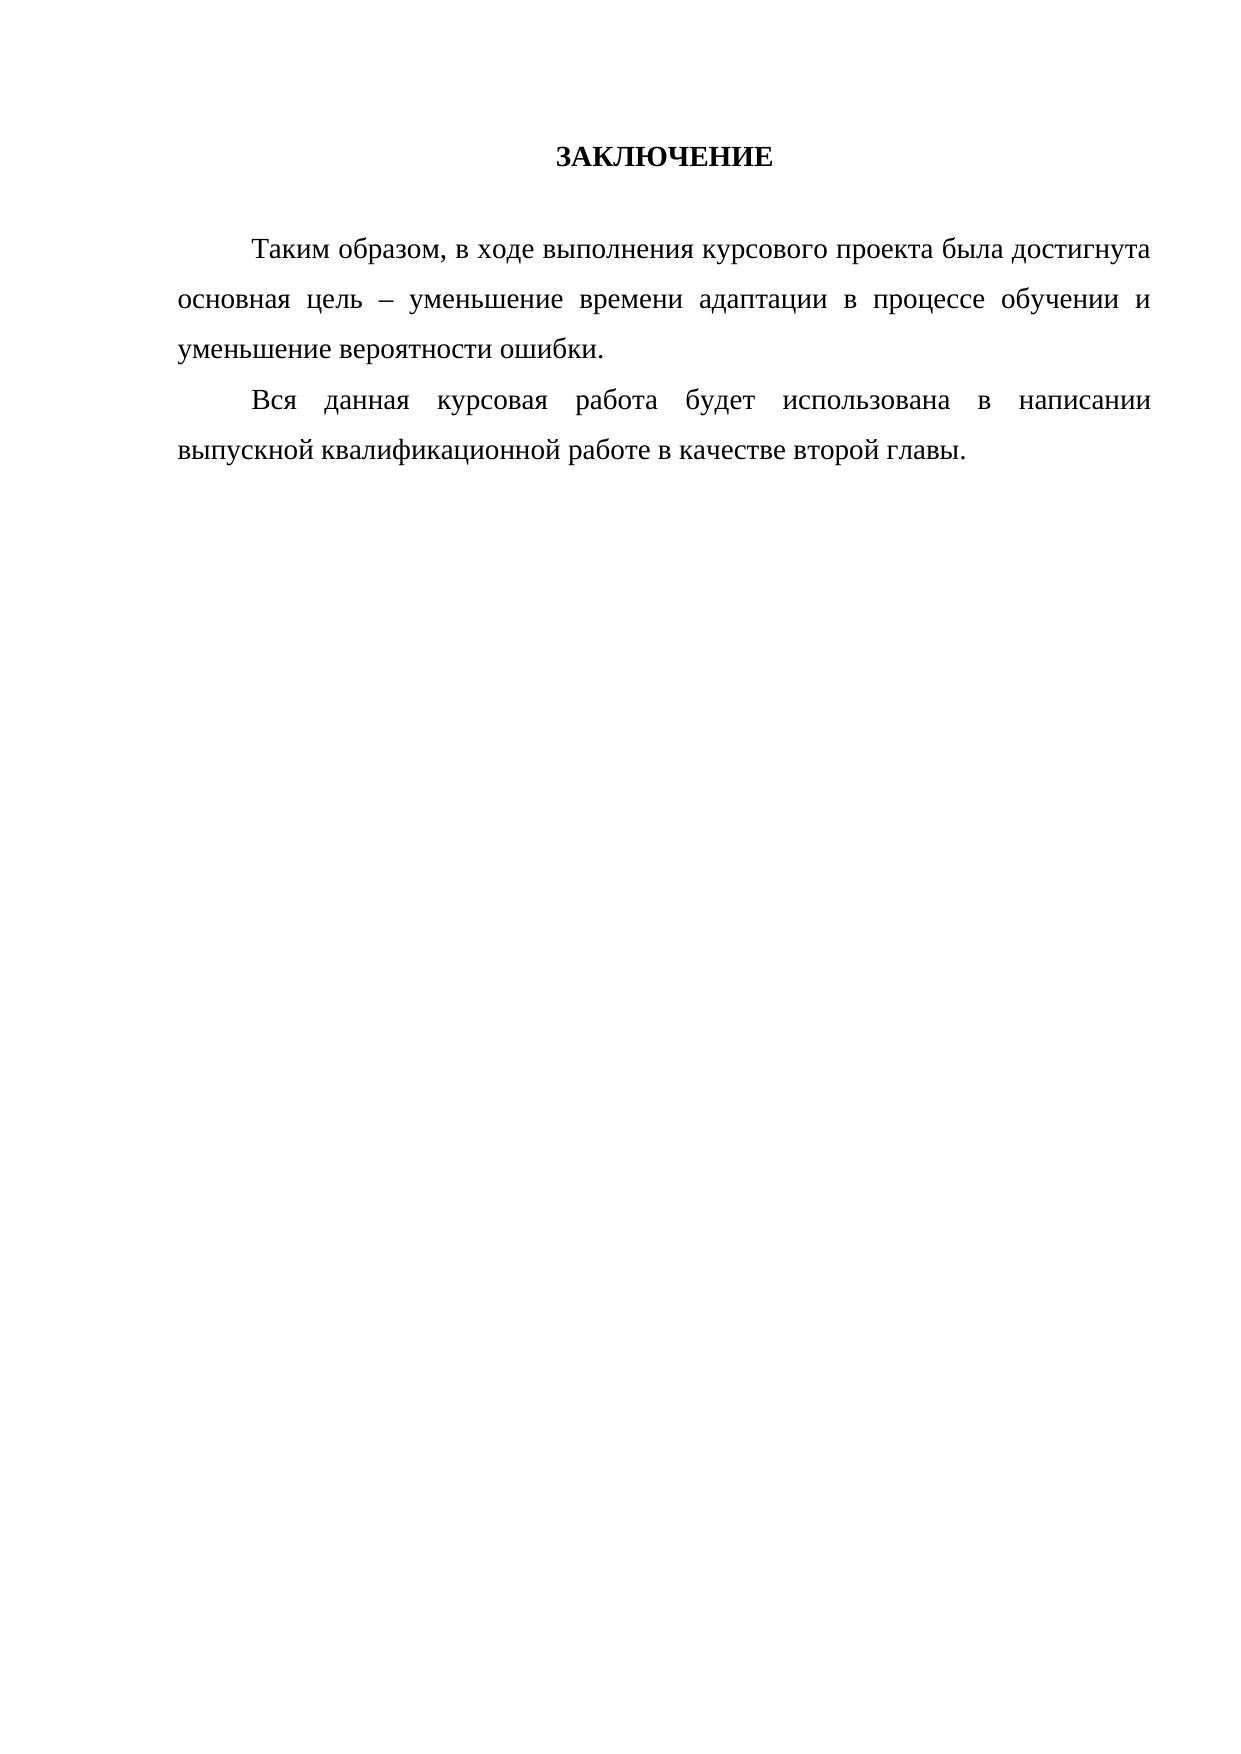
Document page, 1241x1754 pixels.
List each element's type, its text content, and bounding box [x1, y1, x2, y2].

text Таким образом, в ходе выполнения курсового проекта была достигнута основная цель – уменьшение времени адаптации в процессе обучении и уменьшение вероятности ошибки. [177, 231, 1152, 365]
subtitle ЗАКЛЮЧЕНИЕ [177, 139, 1152, 172]
text Вся данная курсовая работа будет использована в написании выпускной квалификационной работе в качестве второй главы. [177, 382, 1152, 466]
